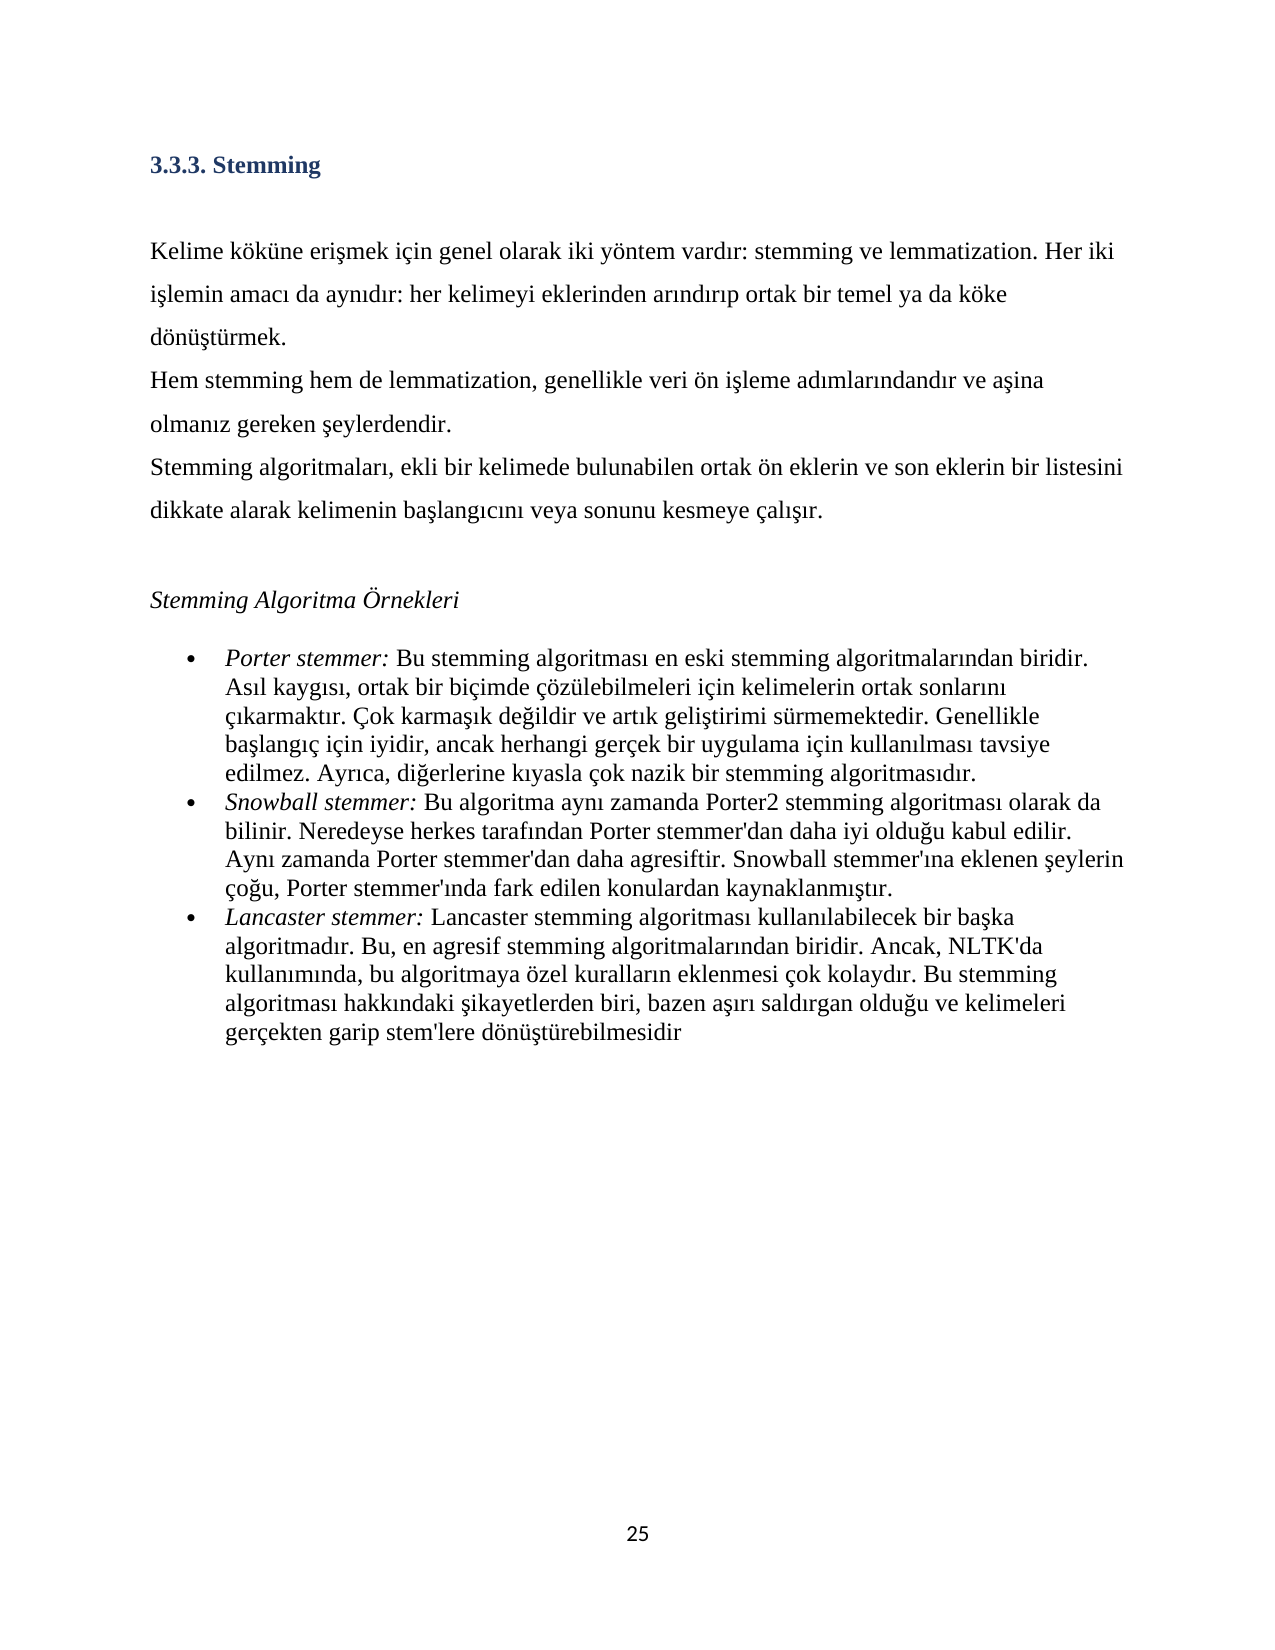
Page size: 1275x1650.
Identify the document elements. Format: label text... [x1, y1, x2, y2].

text Hem stemming hem de lemmatization, genellikle veri ön işleme adımlarındandır ve aşina olmanız gereken şeylerdendir. [150, 366, 1125, 437]
text Stemming algoritmaları, ekli bir kelimede bulunabilen ortak ön eklerin ve son eklerin bir listesini dikkate alarak kelimenin başlangıcını veya sonunu kesmeye çalışır. [150, 452, 1125, 524]
subtitle Stemming Algoritma Örnekleri [150, 585, 1125, 614]
list Lancaster stemmer: Lancaster stemming algoritması kullanılabilecek bir başka algoritmadır. Bu, en agresif stemming algoritmalarından biridir. Ancak, NLTK'da kullanımında, bu algoritmaya özel kuralların eklenmesi çok kolaydır. Bu stemming algoritması hakkındaki şikayetlerden biri, bazen aşırı saldırgan olduğu ve kelimeleri gerçekten garip stem'lere dönüştürebilmesidir [187, 902, 1125, 1046]
text 3.3.3. Stemming [150, 150, 1125, 179]
text Kelime köküne erişmek için genel olarak iki yöntem vardır: stemming ve lemmatization. Her iki işlemin amacı da aynıdır: her kelimeyi eklerinden arındırıp ortak bir temel ya da köke dönüştürmek. [150, 236, 1125, 351]
list Snowball stemmer: Bu algoritma aynı zamanda Porter2 stemming algoritması olarak da bilinir. Neredeyse herkes tarafından Porter stemmer'dan daha iyi olduğu kabul edilir. Aynı zamanda Porter stemmer'dan daha agresiftir. Snowball stemmer'ına eklenen şeylerin çoğu, Porter stemmer'ında fark edilen konulardan kaynaklanmıştır. [187, 787, 1125, 902]
list Porter stemmer: Bu stemming algoritması en eski stemming algoritmalarından biridir. Asıl kaygısı, ortak bir biçimde çözülebilmeleri için kelimelerin ortak sonlarını çıkarmaktır. Çok karmaşık değildir ve artık geliştirimi sürmemektedir. Genellikle başlangıç için iyidir, ancak herhangi gerçek bir uygulama için kullanılması tavsiye edilmez. Ayrıca, diğerlerine kıyasla çok nazik bir stemming algoritmasıdır. [187, 643, 1125, 787]
